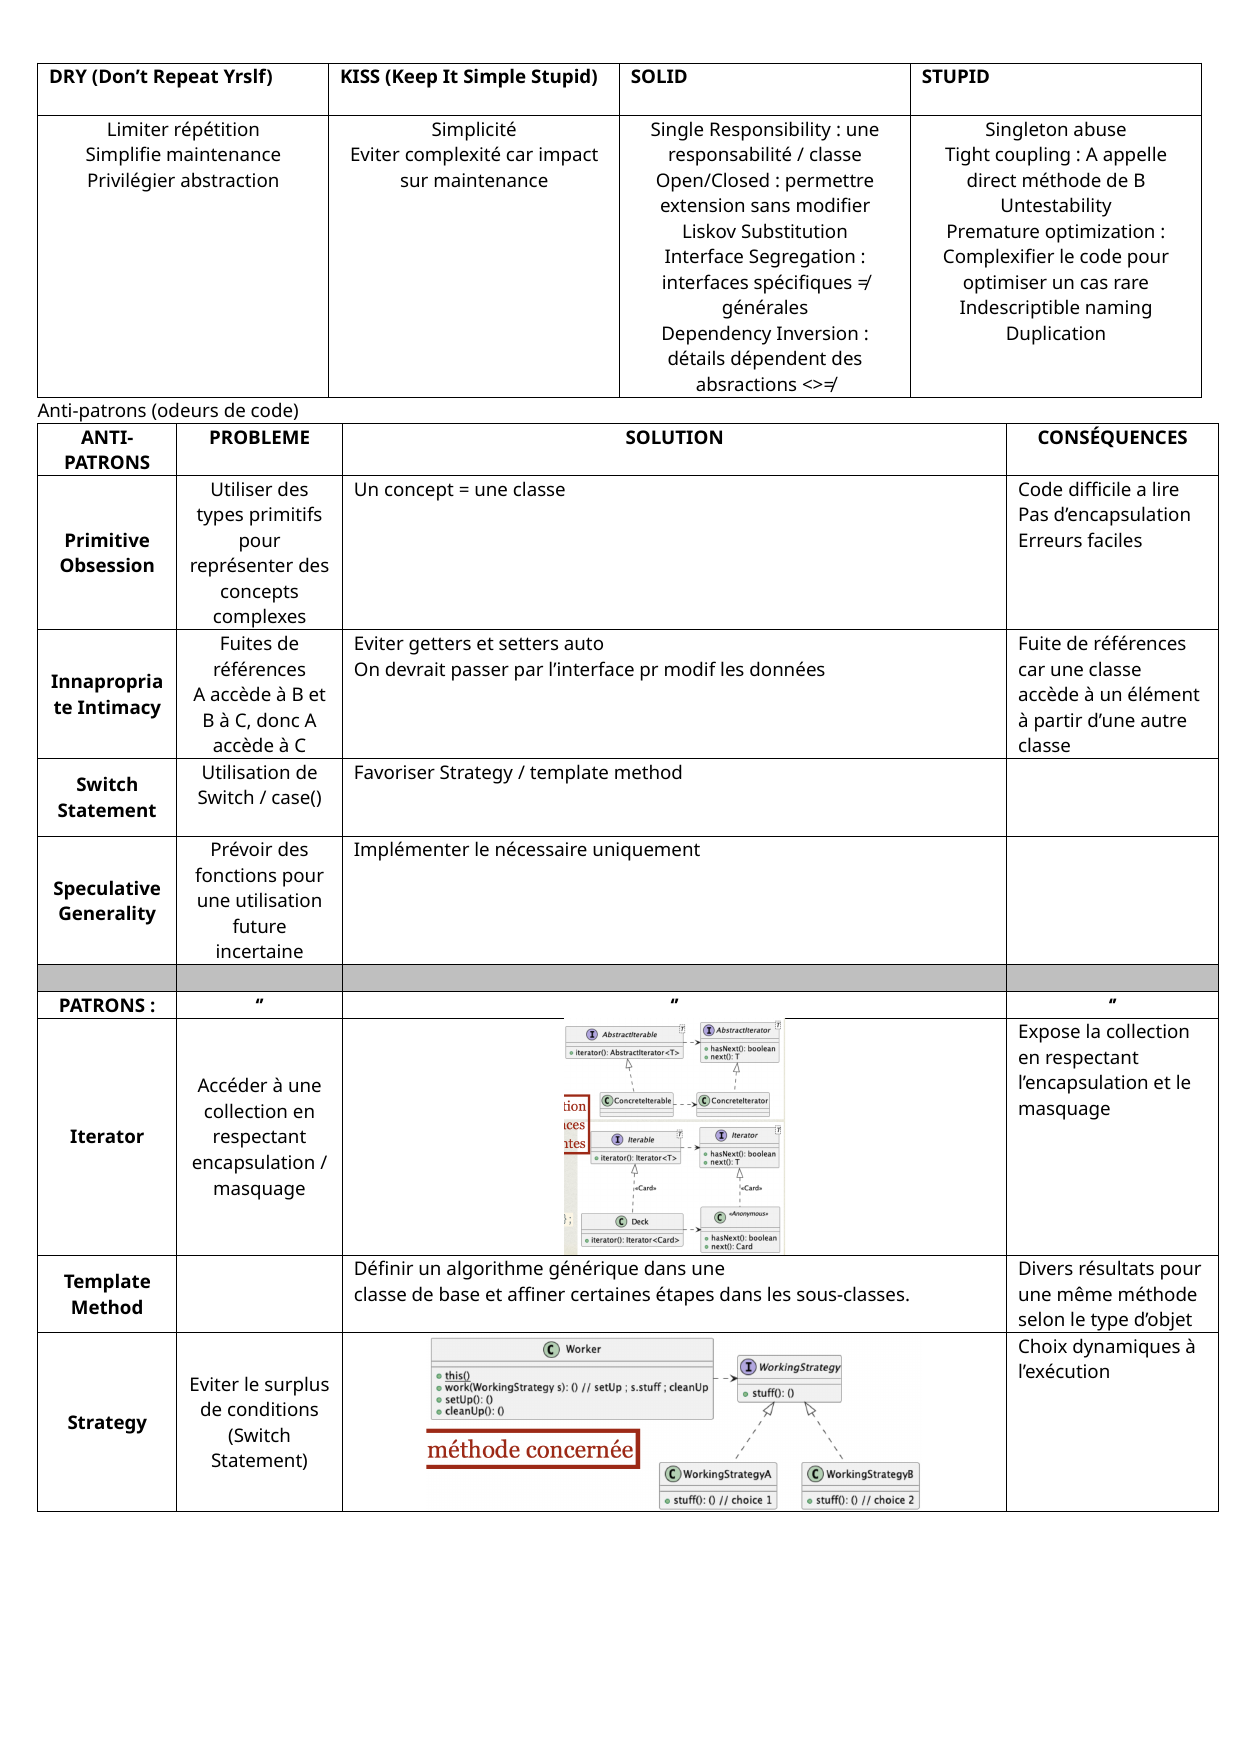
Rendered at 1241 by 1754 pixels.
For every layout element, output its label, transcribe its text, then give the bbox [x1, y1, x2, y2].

table_cell Template Method [38, 1256, 176, 1332]
table_cell Strategy [38, 1333, 176, 1511]
table_cell [1007, 759, 1218, 836]
table_cell [343, 965, 1006, 991]
text Anti-patrons (odeurs de code) [37, 398, 1202, 423]
table_cell Iterator [38, 1019, 176, 1255]
table_cell [923, 1333, 1006, 1511]
table_cell [343, 1333, 426, 1511]
table_cell ‘’ [1007, 992, 1218, 1017]
picture [426, 1333, 923, 1511]
table_cell [177, 1256, 342, 1332]
table_cell Speculative Generality [38, 837, 176, 964]
table_cell Innapropriate Intimacy [38, 630, 176, 758]
table_cell Fuite de références car une classe accède à un élément à partir d’une autre classe [1007, 630, 1218, 758]
table_cell Utilisation de Switch / case() [177, 759, 342, 836]
table_cell Singleton abuse Tight coupling : A appelle direct méthode de B Untestability Premature optimization : Complexifier le code pour optimiser un cas rare Indescriptible naming Duplication [911, 116, 1201, 397]
table_cell ‘’ [177, 992, 342, 1017]
table_cell Single Responsibility : une responsabilité / classe Open/Closed : permettre extension sans modifier Liskov Substitution Interface Segregation : interfaces spécifiques ≠ générales Dependency Inversion : détails dépendent des absractions <>≠ [620, 116, 910, 397]
table_cell Choix dynamiques à l’exécution [1007, 1333, 1218, 1511]
table_cell Simplicité Eviter complexité car impact sur maintenance [329, 116, 619, 397]
table_cell Un concept = une classe [343, 476, 1006, 629]
table_header KISS (Keep It Simple Stupid) [329, 64, 619, 115]
table_cell Eviter le surplus de conditions (Switch Statement) [177, 1333, 342, 1511]
table_cell [786, 1019, 1006, 1255]
table_cell Expose la collection en respectant l’encapsulation et le masquage [1007, 1019, 1218, 1255]
table_header SOLUTION [343, 424, 1006, 475]
table_cell ‘’ [343, 992, 1006, 1017]
table_cell Accéder à une collection en respectant encapsulation / masquage [177, 1019, 342, 1255]
table_cell Implémenter le nécessaire uniquement [343, 837, 1006, 964]
table_cell [1007, 837, 1218, 964]
table_cell Favoriser Strategy / template method [343, 759, 1006, 836]
table_cell [1007, 965, 1218, 991]
table_cell [343, 1019, 564, 1255]
table_cell [177, 965, 342, 991]
table_header CONSÉQUENCES [1007, 424, 1218, 475]
table_cell PATRONS : [38, 992, 176, 1017]
table_header PROBLEME [177, 424, 342, 475]
table_cell Prévoir des fonctions pour une utilisation future incertaine [177, 837, 342, 964]
table_cell Switch Statement [38, 759, 176, 836]
picture [564, 1018, 786, 1255]
table_header DRY (Don’t Repeat Yrslf) [38, 64, 328, 115]
table_cell Code difficile a lire Pas d’encapsulation Erreurs faciles [1007, 476, 1218, 629]
table_cell Primitive Obsession [38, 476, 176, 629]
table_cell Utiliser des types primitifs pour représenter des concepts complexes [177, 476, 342, 629]
table_cell Divers résultats pour une même méthode selon le type d’objet [1007, 1256, 1218, 1332]
table_cell Fuites de références A accède à B et B à C, donc A accède à C [177, 630, 342, 758]
table_cell [38, 965, 176, 991]
table_header STUPID [911, 64, 1201, 115]
table_header SOLID [620, 64, 910, 115]
table_header ANTI-PATRONS [38, 424, 176, 475]
table_cell Définir un algorithme générique dans une classe de base et affiner certaines étapes dans les sous-classes. [343, 1256, 1006, 1332]
table_cell Limiter répétition Simplifie maintenance Privilégier abstraction [38, 116, 328, 397]
table_cell Eviter getters et setters auto On devrait passer par l’interface pr modif les données [343, 630, 1006, 758]
